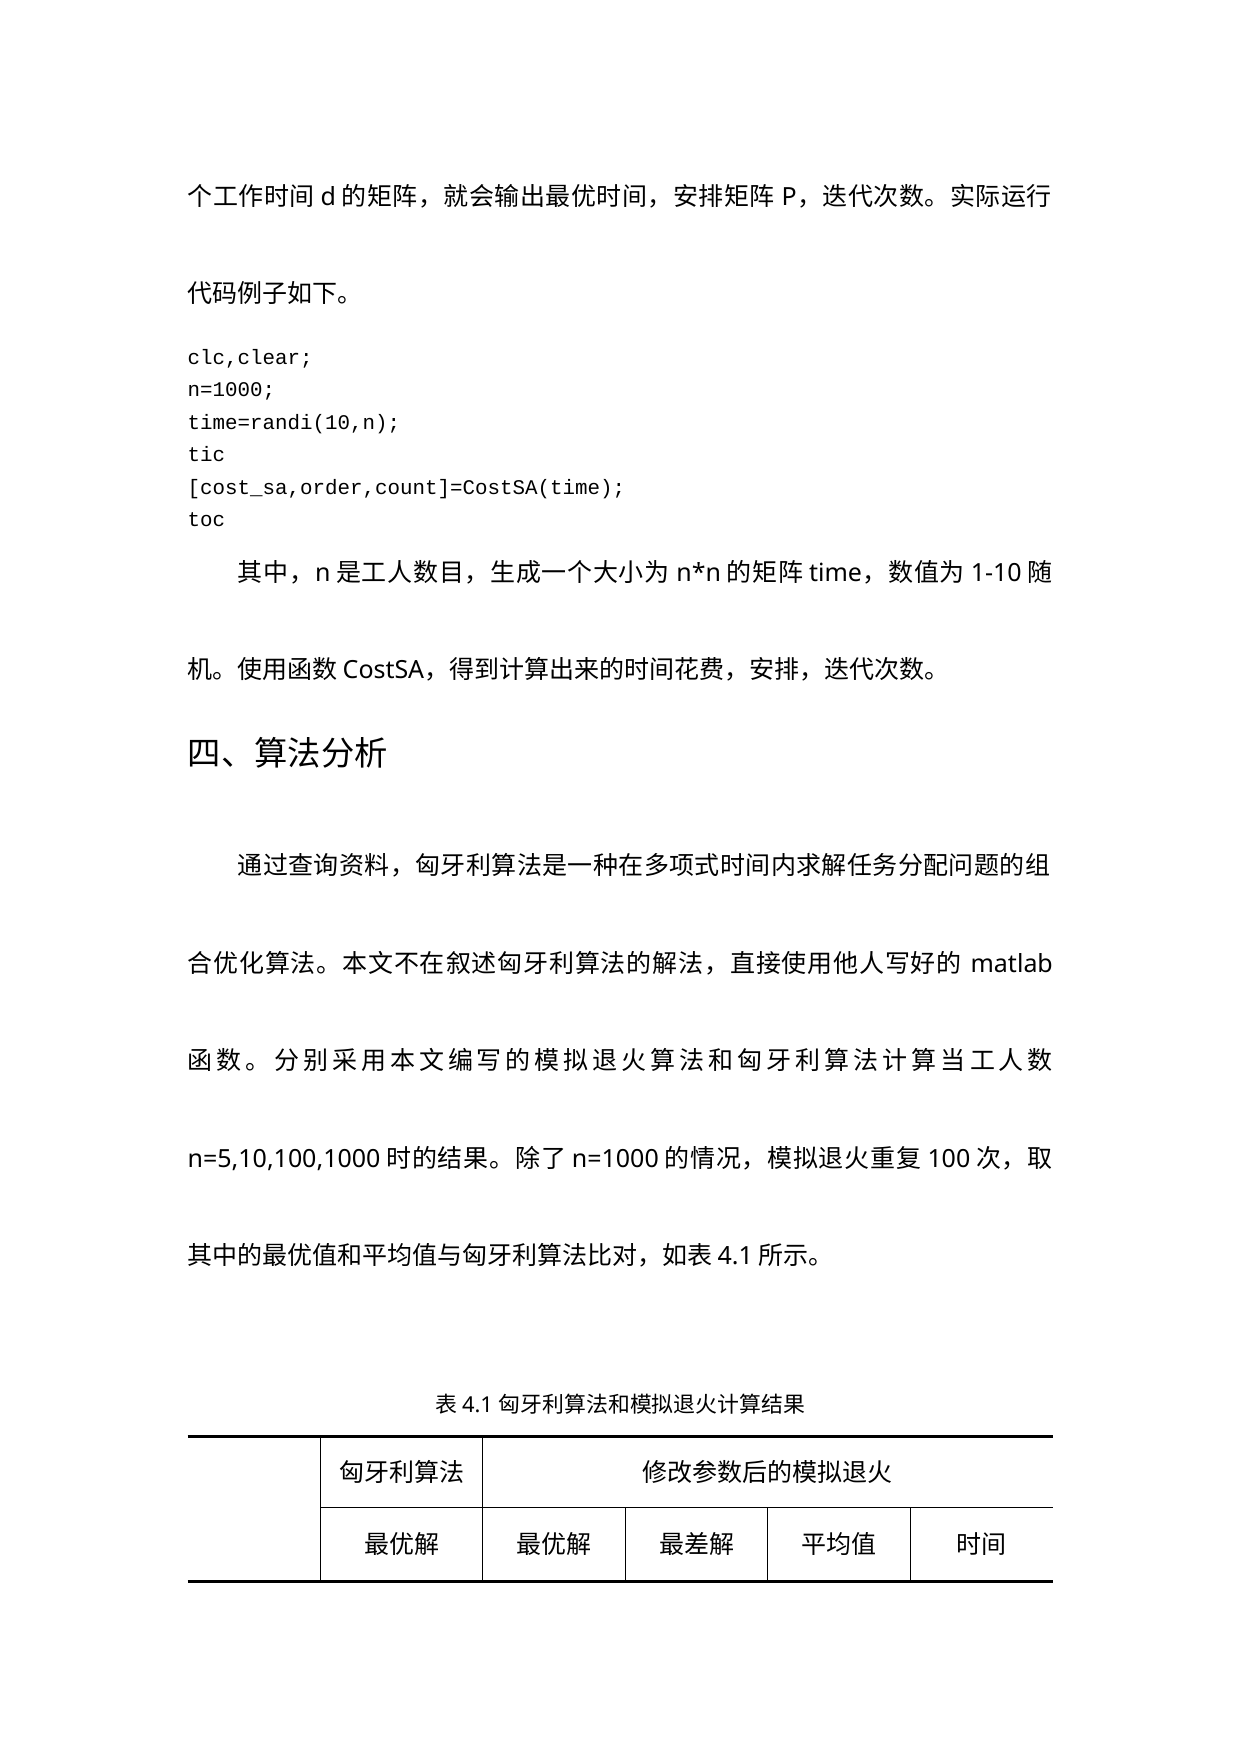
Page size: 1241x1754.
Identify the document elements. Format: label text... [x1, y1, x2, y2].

table_cell 平均值 [768, 1508, 910, 1580]
text tic [187, 440, 1053, 473]
text 通过查询资料，匈牙利算法是一种在多项式时间内求解任务分配问题的组合优化算法。本文不在叙述匈牙利算法的解法，直接使用他人写好的matlab函数。分别采用本文编写的模拟退火算法和匈牙利算法计算当工人数n=5,10,100,1000时的结果。除了n=1000的情况，模拟退火重复100次，取其中的最优值和平均值与匈牙利算法比对，如表4.1所示。 [187, 831, 1053, 1286]
table_cell 最优解 [483, 1508, 625, 1580]
text [cost_sa,order,count]=CostSA(time); [187, 473, 1053, 505]
subtitle 四、算法分析 [187, 718, 1053, 783]
text toc [187, 505, 1053, 538]
text 其中，n是工人数目，生成一个大小为n*n的矩阵time，数值为1-10随机。使用函数CostSA，得到计算出来的时间花费，安排，迭代次数。 [187, 538, 1053, 700]
text time=randi(10,n); [187, 408, 1053, 440]
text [187, 162, 1053, 324]
text clc,clear; [187, 343, 1053, 375]
table_header [188, 1438, 320, 1580]
table_header 修改参数后的模拟退火 [483, 1438, 1053, 1507]
table_cell 最优解 [321, 1508, 482, 1580]
table_cell 最差解 [626, 1508, 767, 1580]
table_header 匈牙利算法 [321, 1438, 482, 1507]
text 表4.1 匈牙利算法和模拟退火计算结果 [187, 1387, 1053, 1419]
text n=1000; [187, 375, 1053, 408]
table_cell 时间 [911, 1508, 1053, 1580]
